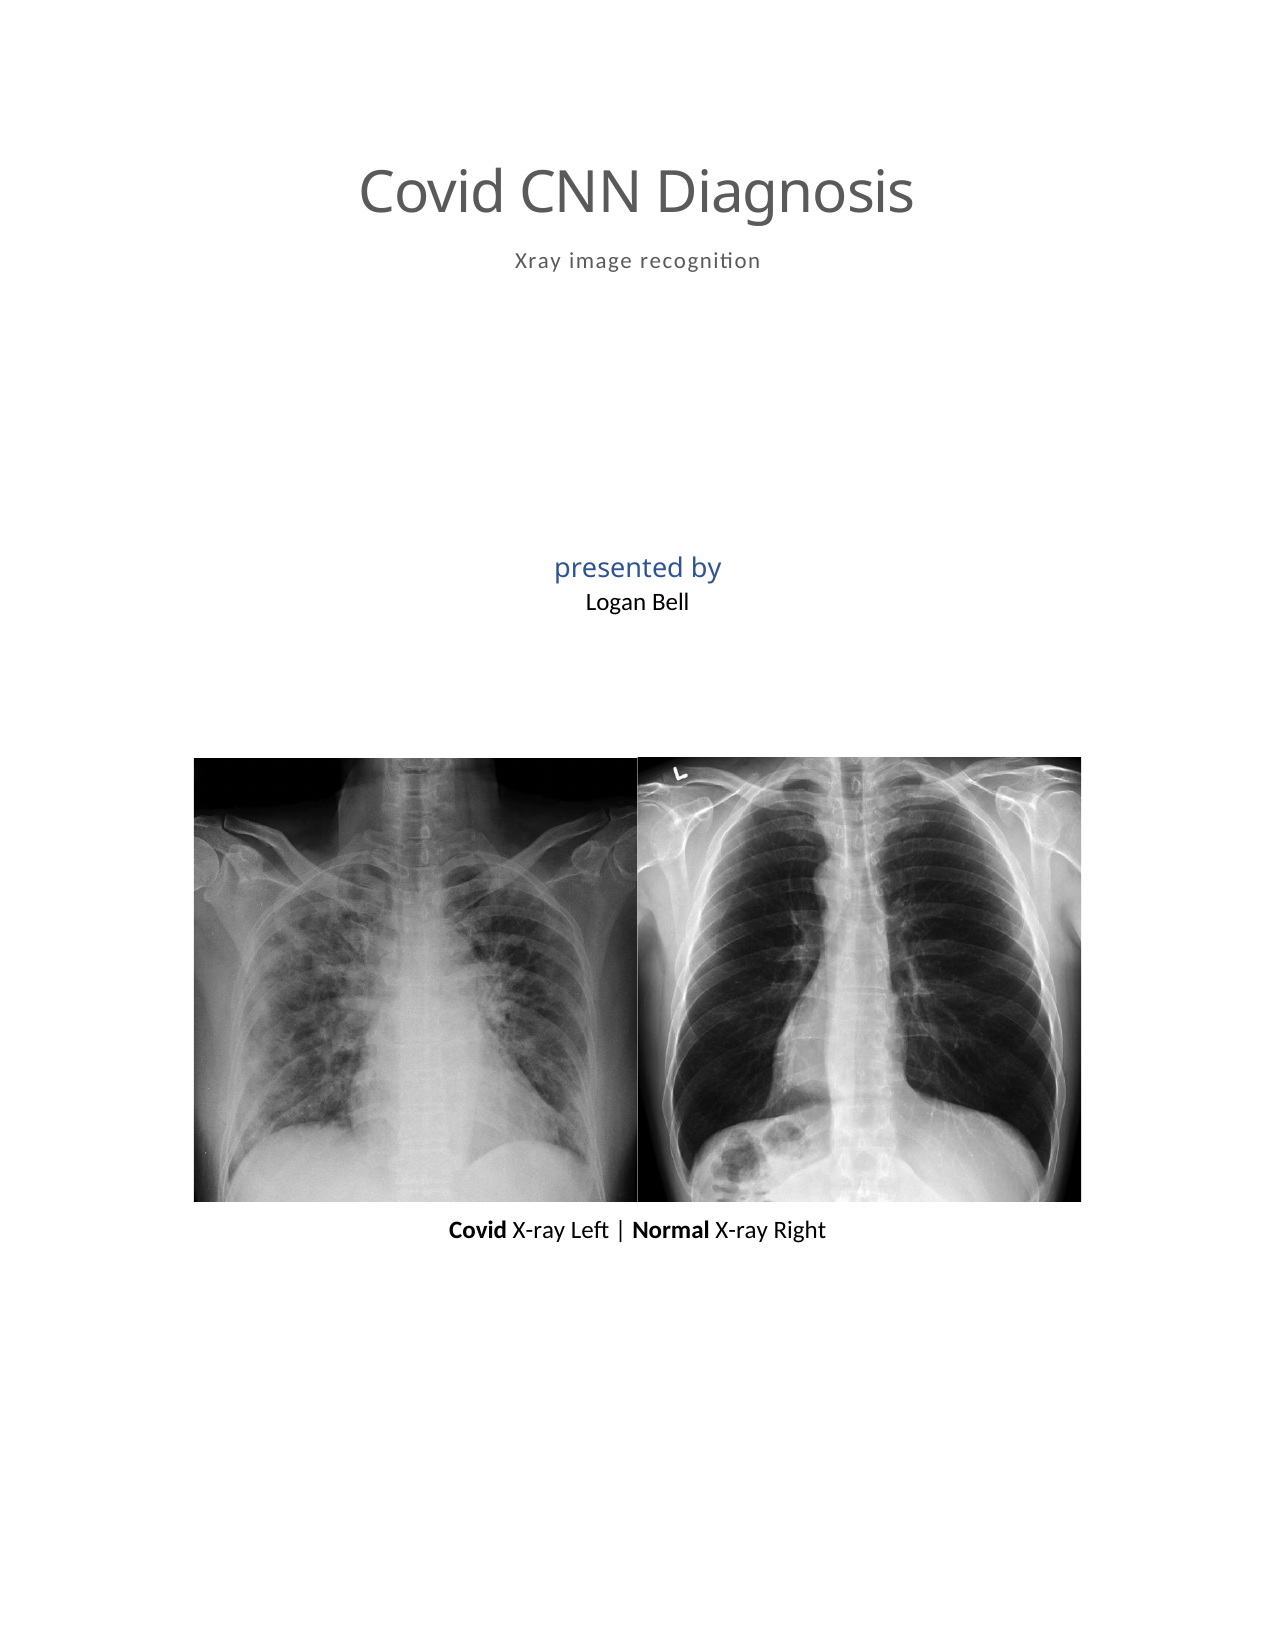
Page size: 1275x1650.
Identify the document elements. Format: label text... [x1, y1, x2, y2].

picture [193, 757, 1082, 1202]
text Logan Bell [150, 586, 1125, 616]
subtitle presented by [150, 549, 1125, 586]
subtitle Xray image recognition [150, 246, 1125, 274]
subtitle Covid CNN Diagnosis [150, 150, 1125, 229]
text Covid X-ray Left | Normal X-ray Right [150, 1214, 1125, 1244]
